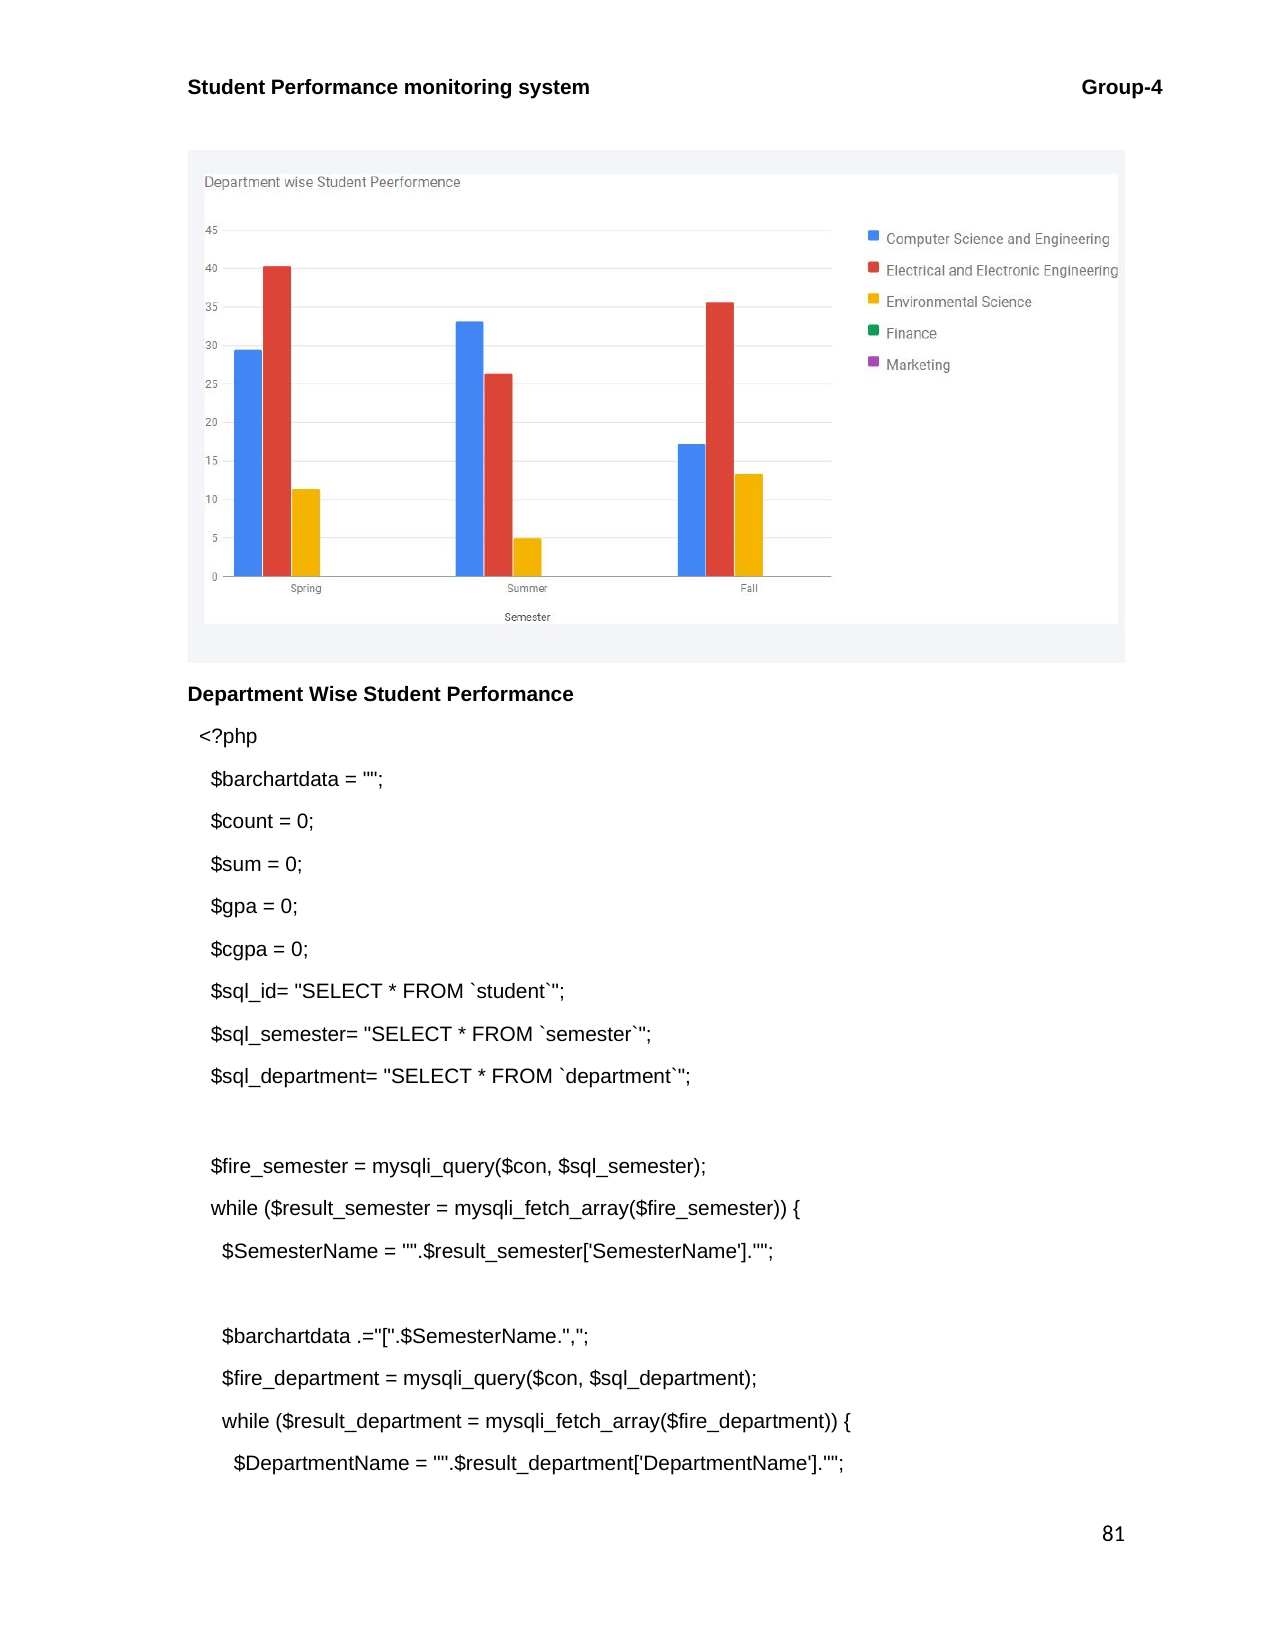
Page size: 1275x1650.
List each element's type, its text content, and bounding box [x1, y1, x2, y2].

text $sql_id= "SELECT * FROM `student`"; [187, 979, 1125, 1003]
text $sql_semester= "SELECT * FROM `semester`"; [187, 1022, 1125, 1046]
text $barchartdata = ""; [187, 767, 1125, 791]
text $fire_department = mysqli_query($con, $sql_department); [187, 1366, 1125, 1390]
text $count = 0; [187, 809, 1125, 833]
picture [187, 150, 1125, 663]
text $sql_department= "SELECT * FROM `department`"; [187, 1064, 1125, 1088]
text <?php [187, 724, 1125, 748]
text $DepartmentName = '"'.$result_department['DepartmentName'].'"'; [187, 1451, 1125, 1475]
text $fire_semester = mysqli_query($con, $sql_semester); [187, 1153, 1125, 1177]
text $cgpa = 0; [187, 937, 1125, 961]
text while ($result_department = mysqli_fetch_array($fire_department)) { [187, 1408, 1125, 1432]
text while ($result_semester = mysqli_fetch_array($fire_semester)) { [187, 1196, 1125, 1220]
text $gpa = 0; [187, 894, 1125, 918]
text $SemesterName = '"'.$result_semester['SemesterName'].'"'; [187, 1238, 1125, 1262]
text Department Wise Student Performance [187, 682, 1125, 706]
text $barchartdata .="[".$SemesterName.","; [187, 1323, 1125, 1347]
text $sum = 0; [187, 852, 1125, 876]
